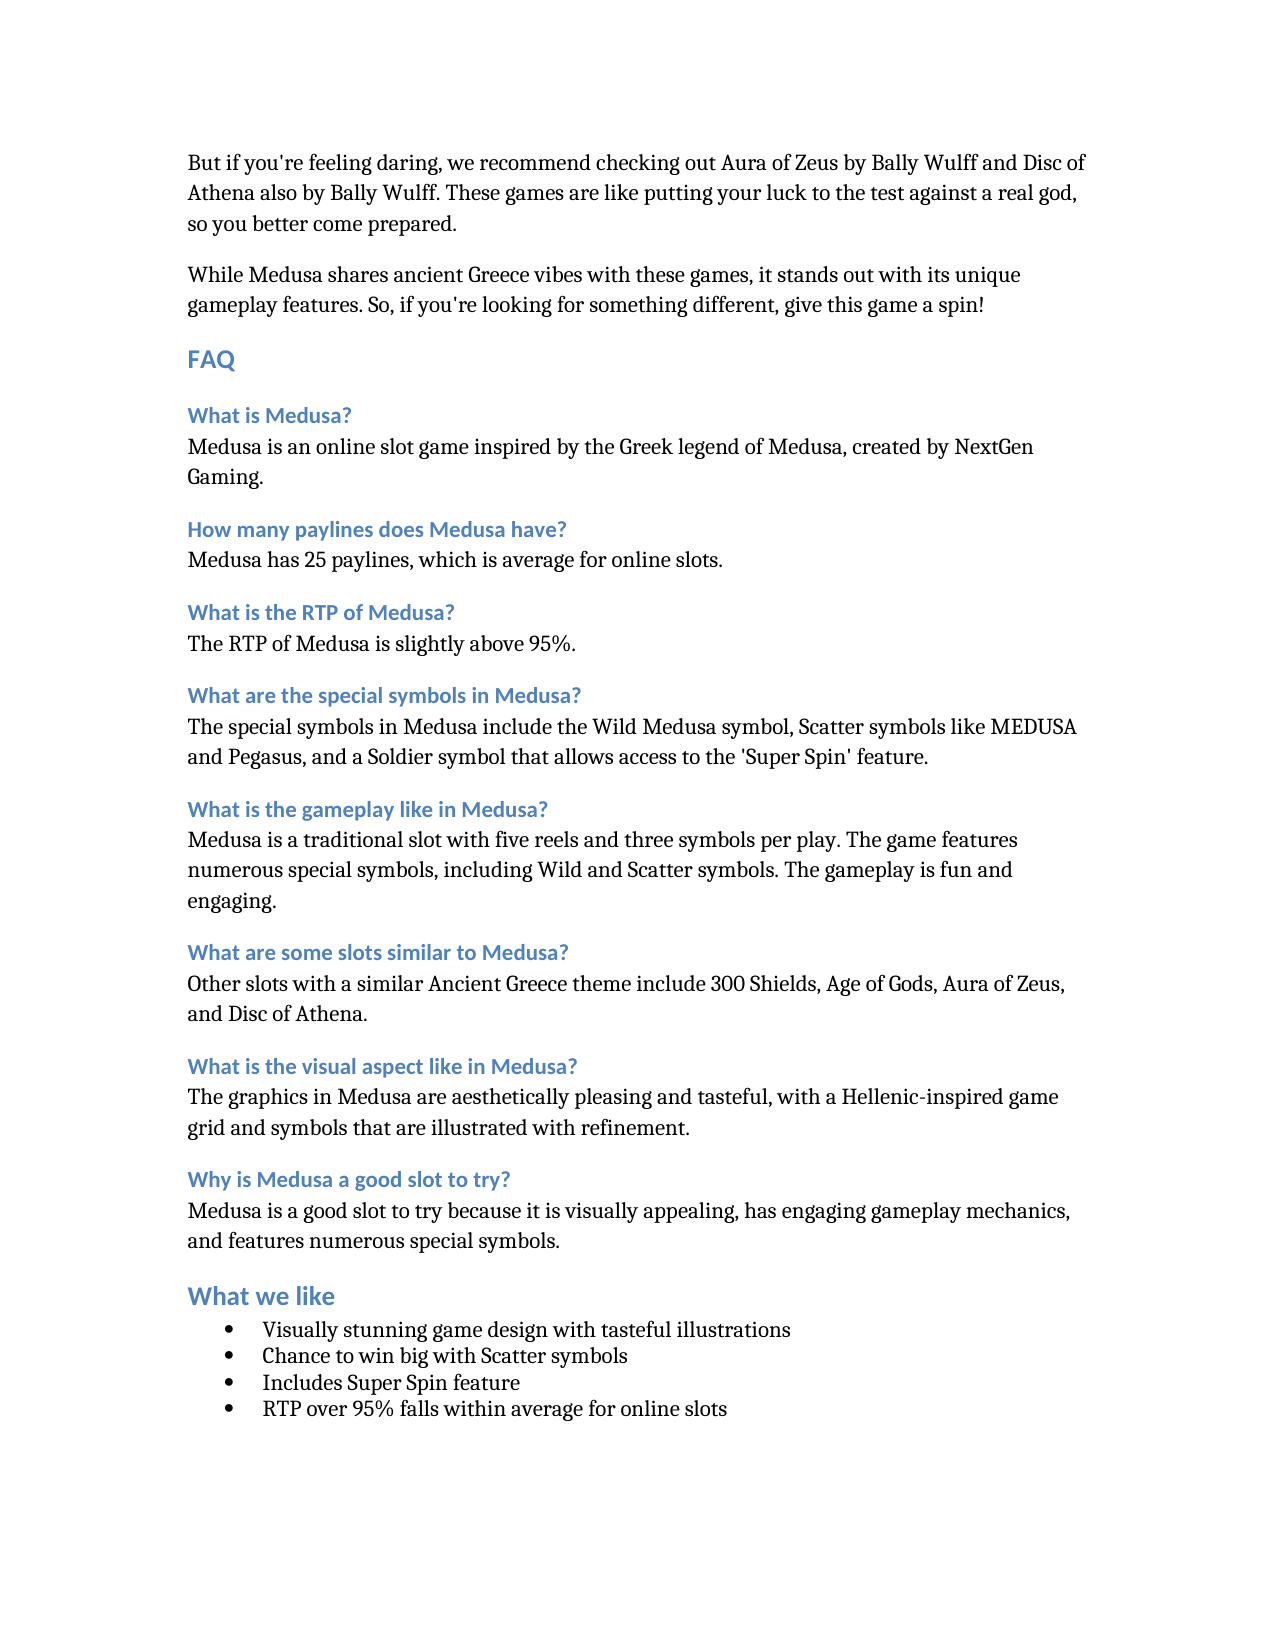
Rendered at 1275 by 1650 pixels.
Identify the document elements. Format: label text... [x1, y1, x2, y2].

text Medusa is an online slot game inspired by the Greek legend of Medusa, created by NextGen Gaming. [187, 434, 1087, 490]
text Other slots with a similar Ancient Greece theme include 300 Shields, Age of Gods, Aura of Zeus, and Disc of Athena. [187, 971, 1087, 1027]
subtitle What are some slots similar to Medusa? [187, 938, 1087, 966]
subtitle Why is Medusa a good slot to try? [187, 1165, 1087, 1193]
text Medusa is a traditional slot with five reels and three symbols per play. The game features numerous special symbols, including Wild and Scatter symbols. The gameplay is fun and engaging. [187, 827, 1087, 914]
subtitle How many paylines does Medusa have? [187, 515, 1087, 543]
subtitle What we like [187, 1279, 1087, 1312]
subtitle FAQ [187, 343, 1087, 376]
subtitle What are the special symbols in Medusa? [187, 681, 1087, 709]
subtitle What is the visual aspect like in Medusa? [187, 1052, 1087, 1080]
subtitle What is Medusa? [187, 401, 1087, 429]
subtitle What is the RTP of Medusa? [187, 598, 1087, 626]
list Chance to win big with Scatter symbols [225, 1343, 1087, 1369]
text But if you're feeling daring, we recommend checking out Aura of Zeus by Bally Wulff and Disc of Athena also by Bally Wulff. These games are like putting your luck to the test against a real god, so you better come prepared. [187, 150, 1087, 237]
text The RTP of Medusa is slightly above 95%. [187, 630, 1087, 657]
text Medusa has 25 paylines, which is average for online slots. [187, 547, 1087, 573]
text The special symbols in Medusa include the Wild Medusa symbol, Scatter symbols like MEDUSA and Pegasus, and a Soldier symbol that allows access to the 'Super Spin' feature. [187, 713, 1087, 770]
list Includes Super Spin feature [225, 1369, 1087, 1396]
text Medusa is a good slot to try because it is visually appealing, has engaging gameplay mechanics, and features numerous special symbols. [187, 1197, 1087, 1254]
list Visually stunning game design with tasteful illustrations [225, 1317, 1087, 1343]
text The graphics in Medusa are aesthetically pleasing and tasteful, with a Hellenic-inspired game grid and symbols that are illustrated with refinement. [187, 1084, 1087, 1141]
text While Medusa shares ancient Greece vibes with these games, it stands out with its unique gameplay features. So, if you're looking for something different, give this game a spin! [187, 261, 1087, 318]
subtitle What is the gameplay like in Medusa? [187, 795, 1087, 823]
list RTP over 95% falls within average for online slots [225, 1396, 1087, 1422]
